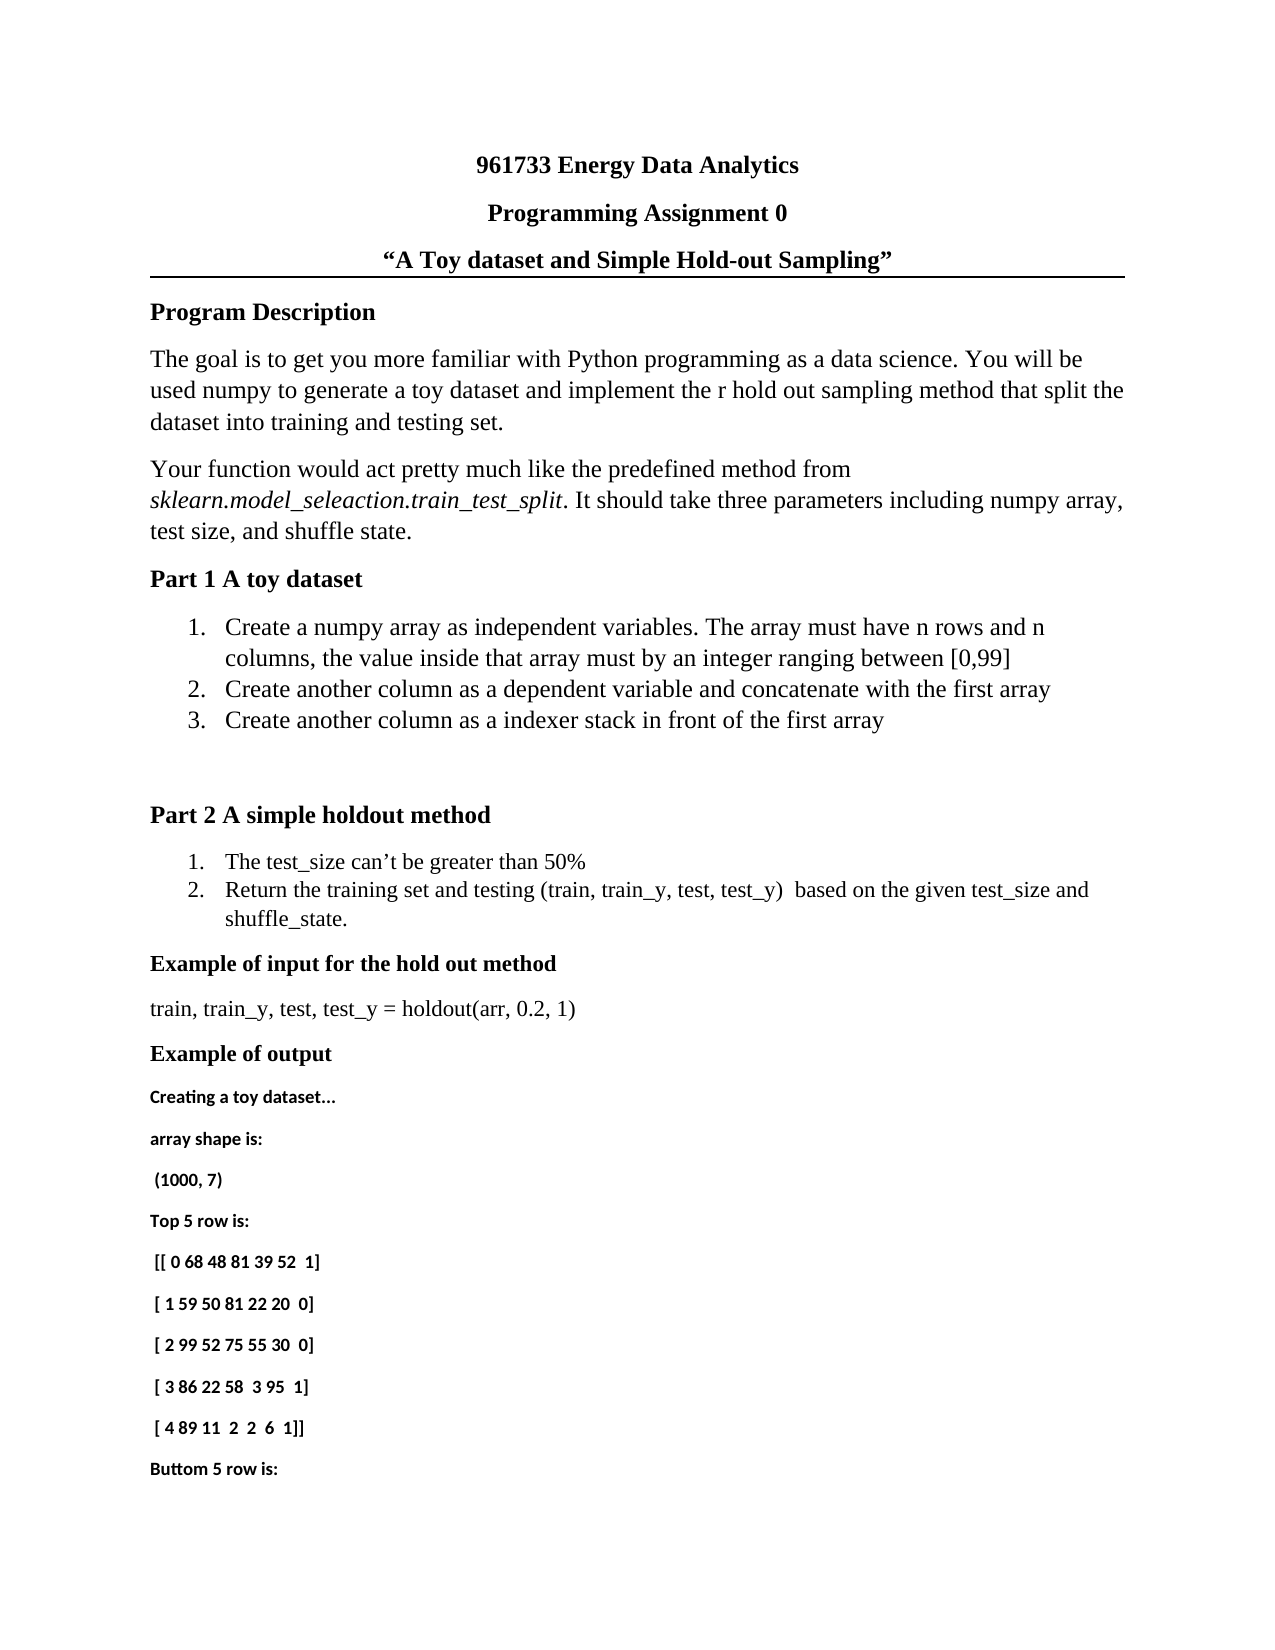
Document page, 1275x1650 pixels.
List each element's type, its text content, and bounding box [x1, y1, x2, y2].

list Create a numpy array as independent variables. The array must have n rows and n columns, the value inside that array must by an integer ranging between [0,99] [187, 612, 1125, 672]
text Program Description [150, 297, 1125, 326]
text Part 2 A simple holdout method [150, 800, 1125, 829]
text The goal is to get you more familiar with Python programming as a data science. You will be used numpy to generate a toy dataset and implement the r hold out sampling method that split the dataset into training and testing set. [150, 344, 1125, 435]
list Return the training set and testing (train, train_y, test, test_y) based on the given test_size and shuffle_state. [187, 876, 1125, 931]
text (1000, 7) [150, 1168, 1125, 1191]
text train, train_y, test, test_y = holdout(arr, 0.2, 1) [150, 995, 1125, 1021]
text [ 4 89 11 2 2 6 1]] [150, 1416, 1125, 1439]
text [[ 0 68 48 81 39 52 1] [150, 1251, 1125, 1274]
list The test_size can’t be greater than 50% [187, 848, 1125, 874]
text Your function would act pretty much like the predefined method from sklearn.model_seleaction.train_test_split. It should take three parameters including numpy array, test size, and shuffle state. [150, 454, 1125, 545]
text Programming Assignment 0 [150, 198, 1125, 226]
text 961733 Energy Data Analytics [150, 150, 1125, 179]
text [ 2 99 52 75 55 30 0] [150, 1333, 1125, 1356]
text “A Toy dataset and Simple Hold-out Sampling” [150, 245, 1125, 276]
text Creating a toy dataset... [150, 1085, 1125, 1108]
text array shape is: [150, 1127, 1125, 1149]
text [ 1 59 50 81 22 20 0] [150, 1292, 1125, 1315]
text Example of input for the hold out method [150, 950, 1125, 976]
text Buttom 5 row is: [150, 1457, 1125, 1480]
text Top 5 row is: [150, 1209, 1125, 1232]
text [ 3 86 22 58 3 95 1] [150, 1375, 1125, 1398]
list Create another column as a indexer stack in front of the first array [187, 705, 1125, 734]
text Example of output [150, 1040, 1125, 1067]
text Part 1 A toy dataset [150, 564, 1125, 593]
list Create another column as a dependent variable and concatenate with the first array [187, 674, 1125, 703]
